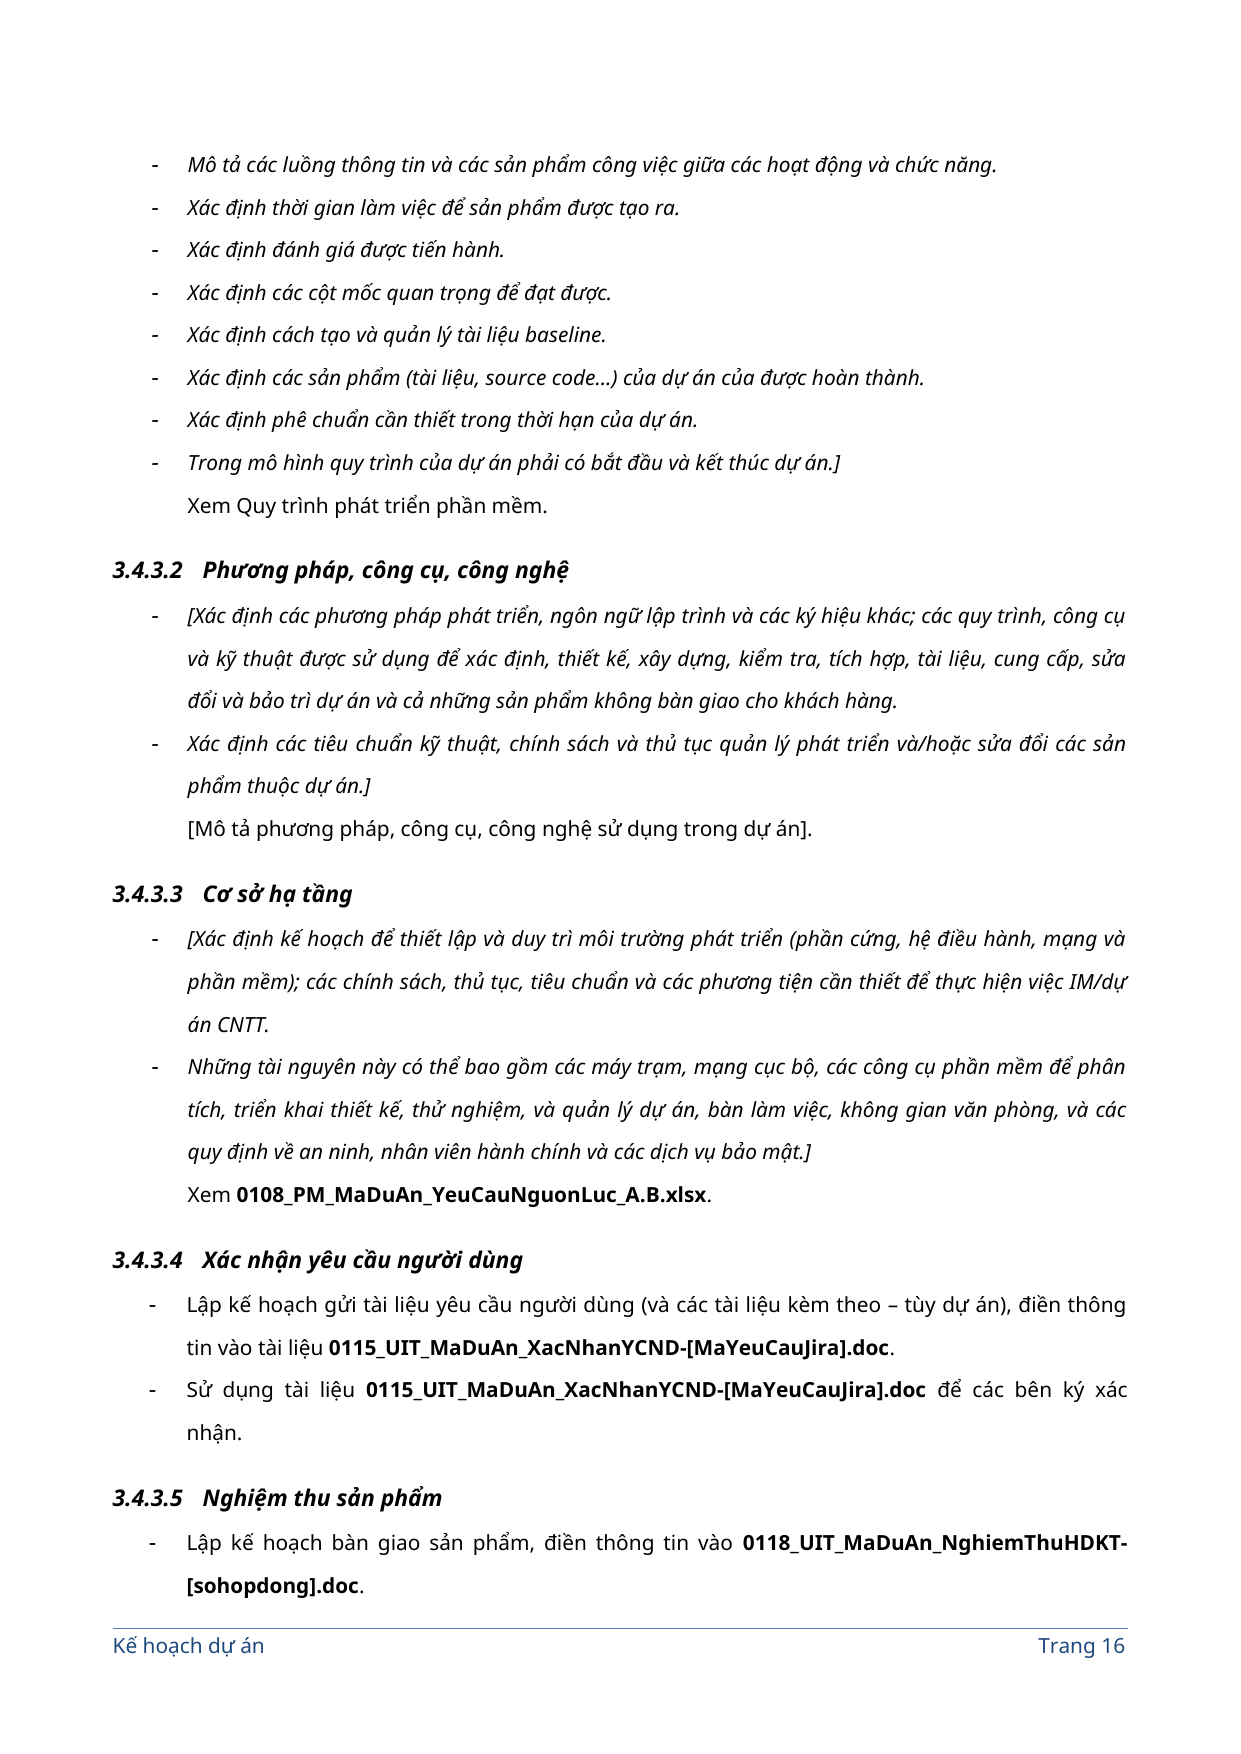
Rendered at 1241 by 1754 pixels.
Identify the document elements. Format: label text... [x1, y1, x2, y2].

list [Xác định kế hoạch để thiết lập và duy trì môi trường phát triển (phần cứng, hệ điều hành, mạng và phần mềm); các chính sách, thủ tục, tiêu chuẩn và các phương tiện cần thiết để thực hiện việc IM/dự án CNTT. [150, 924, 1128, 1038]
list Xác định thời gian làm việc để sản phẩm được tạo ra. [150, 193, 1128, 221]
list [Xác định các phương pháp phát triển, ngôn ngữ lập trình và các ký hiệu khác; các quy trình, công cụ và kỹ thuật được sử dụng để xác định, thiết kế, xây dựng, kiểm tra, tích hợp, tài liệu, cung cấp, sửa đổi và bảo trì dự án và cả những sản phẩm không bàn giao cho khách hàng. [150, 601, 1128, 715]
list Mô tả các luồng thông tin và các sản phẩm công việc giữa các hoạt động và chức năng. [150, 150, 1128, 178]
list Trong mô hình quy trình của dự án phải có bắt đầu và kết thúc dự án.] [150, 448, 1128, 477]
list Xác định các cột mốc quan trọng để đạt được. [150, 278, 1128, 306]
list Những tài nguyên này có thể bao gồm các máy trạm, mạng cục bộ, các công cụ phần mềm để phân tích, triển khai thiết kế, thử nghiệm, và quản lý dự án, bàn làm việc, không gian văn phòng, và các quy định về an ninh, nhân viên hành chính và các dịch vụ bảo mật.] [150, 1052, 1128, 1166]
subtitle Cơ sở hạ tầng [112, 878, 1128, 909]
subtitle Phương pháp, công cụ, công nghệ [112, 554, 1128, 586]
list Xác định cách tạo và quản lý tài liệu baseline. [150, 320, 1128, 349]
list [Mô tả phương pháp, công cụ, công nghệ sử dụng trong dự án]. [187, 814, 1128, 843]
subtitle Xác nhận yêu cầu người dùng [112, 1243, 1128, 1275]
list Xem 0108_PM_MaDuAn_YeuCauNguonLuc_A.B.xlsx. [187, 1180, 1128, 1208]
list Lập kế hoạch gửi tài liệu yêu cầu người dùng (và các tài liệu kèm theo – tùy dự án), điền thông tin vào tài liệu 0115_UIT_MaDuAn_XacNhanYCND-[MaYeuCauJira].doc. [149, 1290, 1128, 1361]
list Xem Quy trình phát triển phần mềm. [187, 491, 1128, 519]
subtitle Nghiệm thu sản phẩm [112, 1482, 1128, 1513]
list Lập kế hoạch bàn giao sản phẩm, điền thông tin vào 0118_UIT_MaDuAn_NghiemThuHDKT-[sohopdong].doc. [149, 1528, 1128, 1599]
list Xác định các tiêu chuẩn kỹ thuật, chính sách và thủ tục quản lý phát triển và/hoặc sửa đổi các sản phẩm thuộc dự án.] [150, 729, 1128, 800]
list Xác định phê chuẩn cần thiết trong thời hạn của dự án. [150, 406, 1128, 434]
list Sử dụng tài liệu 0115_UIT_MaDuAn_XacNhanYCND-[MaYeuCauJira].doc để các bên ký xác nhận. [149, 1376, 1128, 1447]
list Xác định đánh giá được tiến hành. [150, 235, 1128, 264]
list Xác định các sản phẩm (tài liệu, source code…) của dự án của được hoàn thành. [150, 363, 1128, 391]
